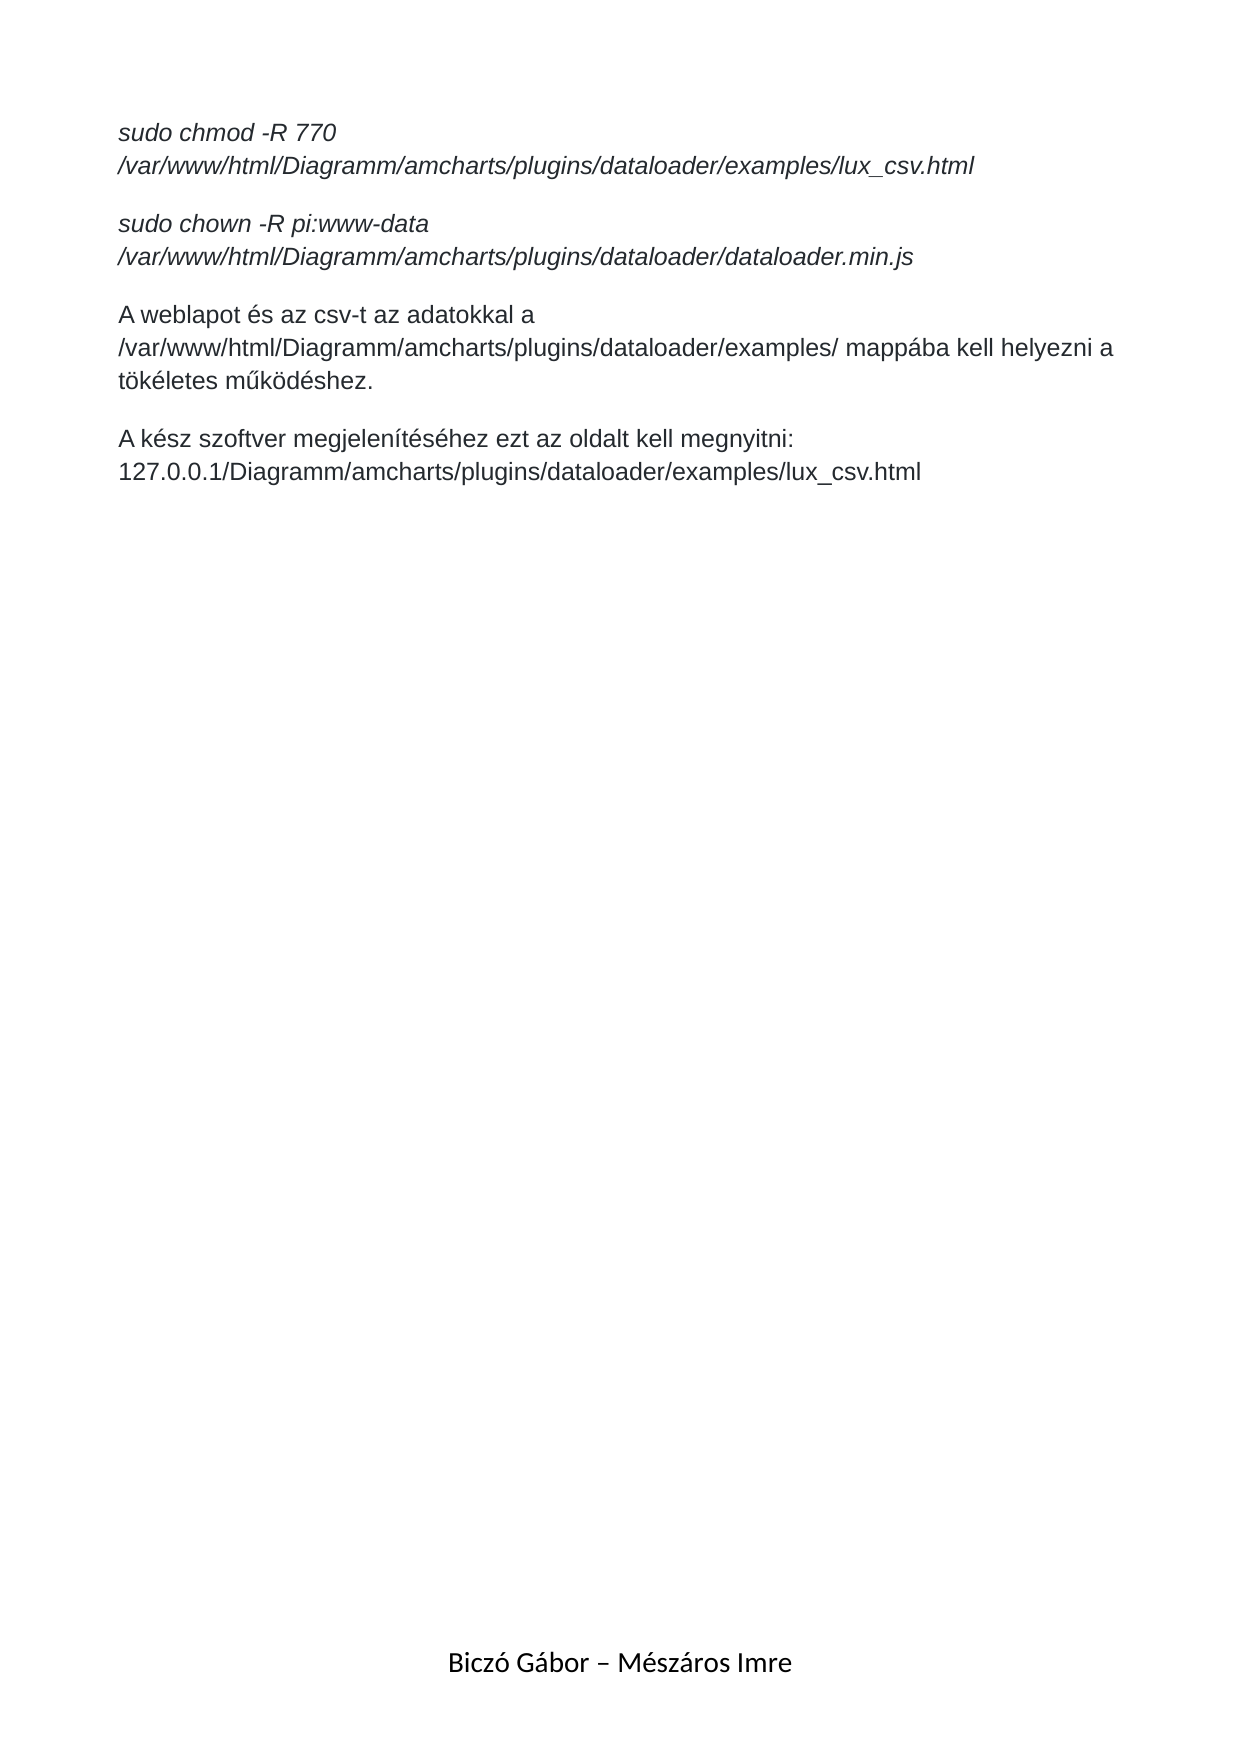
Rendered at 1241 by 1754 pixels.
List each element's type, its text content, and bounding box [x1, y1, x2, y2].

text sudo chown -R pi:www-data /var/www/html/Diagramm/amcharts/plugins/dataloader/dataloader.min.js [118, 209, 1122, 271]
text sudo chmod -R 770 /var/www/html/Diagramm/amcharts/plugins/dataloader/examples/lux_csv.html [118, 118, 1122, 180]
text A kész szoftver megjelenítéséhez ezt az oldalt kell megnyitni: 127.0.0.1/Diagramm/amcharts/plugins/dataloader/examples/lux_csv.html [118, 424, 1122, 486]
text A weblapot és az csv-t az adatokkal a /var/www/html/Diagramm/amcharts/plugins/dataloader/examples/ mappába kell helyezni a tökéletes működéshez. [118, 300, 1122, 395]
